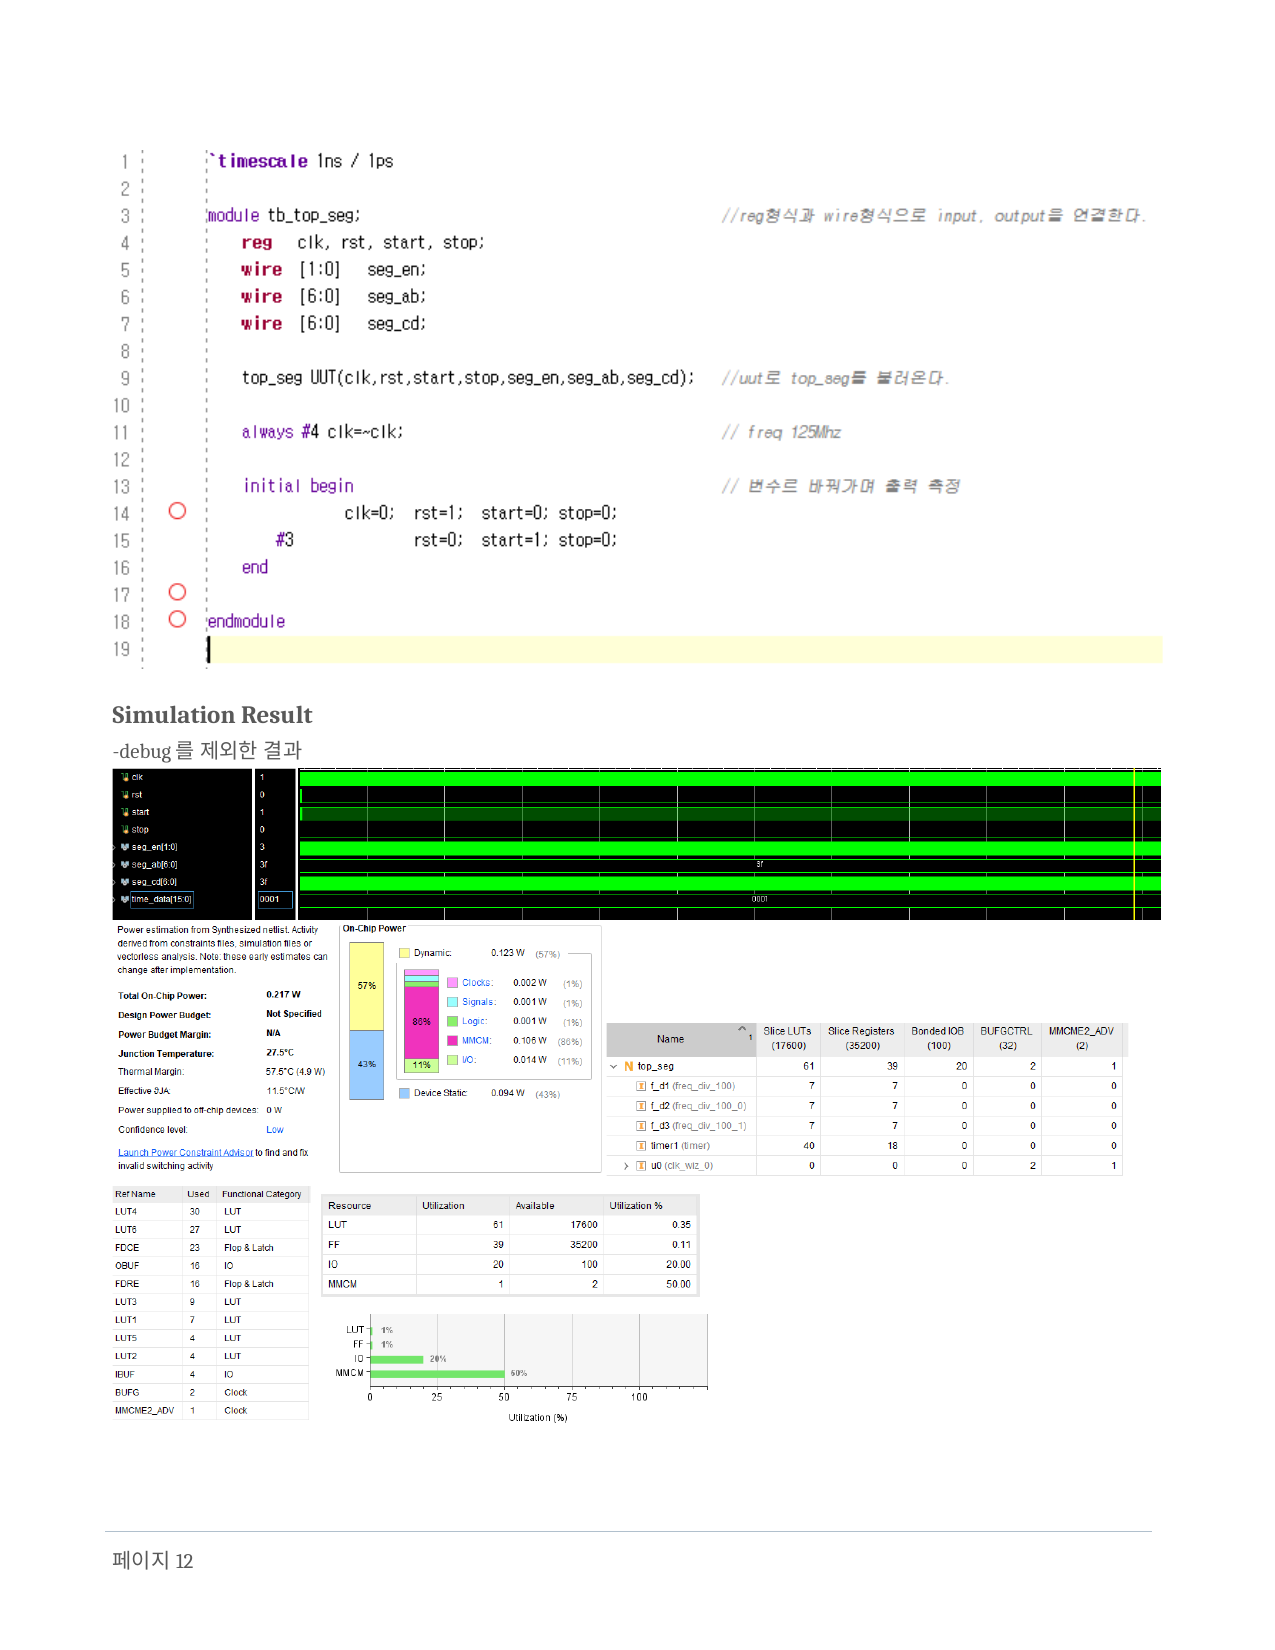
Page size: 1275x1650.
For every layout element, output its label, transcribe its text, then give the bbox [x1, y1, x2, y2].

picture [112, 924, 1129, 1182]
picture [112, 768, 1161, 920]
picture [112, 1186, 712, 1427]
picture [112, 150, 1163, 669]
text -debug를 제외한 결과 [112, 734, 1162, 764]
text Simulation Result [112, 701, 1162, 730]
